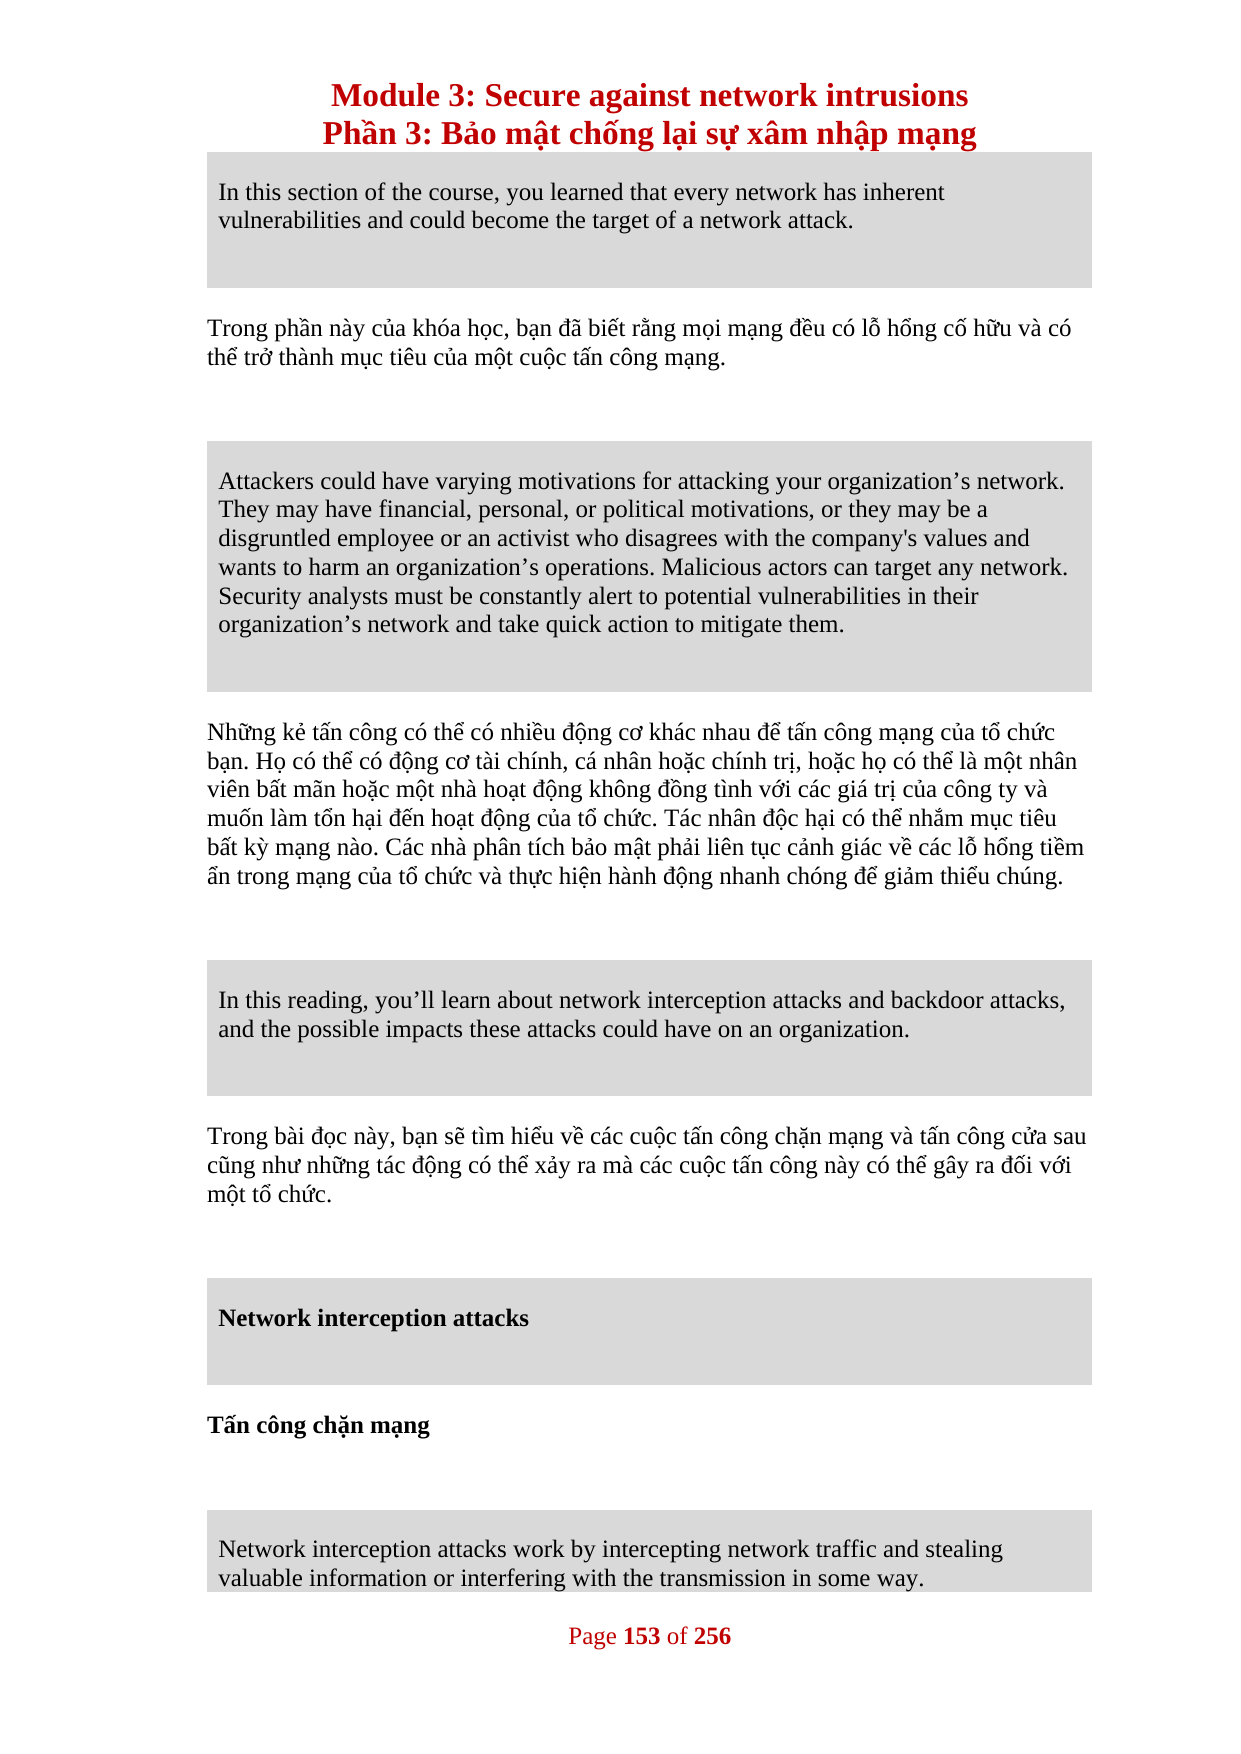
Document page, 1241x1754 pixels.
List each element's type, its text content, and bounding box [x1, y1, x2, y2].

text Tấn công chặn mạng [207, 1410, 1092, 1439]
table_header Attackers could have varying motivations for attacking your organization’s network. They may have financial, personal, or political motivations, or they may be a disgruntled employee or an activist who disagrees with the company's values and wants to harm an organization’s operations. Malicious actors can target any network. Security analysts must be constantly alert to potential vulnerabilities in their organization’s network and take quick action to mitigate them. [207, 441, 1092, 692]
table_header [207, 1510, 1092, 1592]
text Trong bài đọc này, bạn sẽ tìm hiểu về các cuộc tấn công chặn mạng và tấn công cửa sau cũng như những tác động có thể xảy ra mà các cuộc tấn công này có thể gây ra đối với một tổ chức. [207, 1121, 1092, 1207]
table_header In this section of the course, you learned that every network has inherent vulnerabilities and could become the target of a network attack. [207, 152, 1092, 288]
text Những kẻ tấn công có thể có nhiều động cơ khác nhau để tấn công mạng của tổ chức bạn. Họ có thể có động cơ tài chính, cá nhân hoặc chính trị, hoặc họ có thể là một nhân viên bất mãn hoặc một nhà hoạt động không đồng tình với các giá trị của công ty và muốn làm tổn hại đến hoạt động của tổ chức. Tác nhân độc hại có thể nhắm mục tiêu bất kỳ mạng nào. Các nhà phân tích bảo mật phải liên tục cảnh giác về các lỗ hổng tiềm ẩn trong mạng của tổ chức và thực hiện hành động nhanh chóng để giảm thiểu chúng. [207, 717, 1092, 889]
text Trong phần này của khóa học, bạn đã biết rằng mọi mạng đều có lỗ hổng cố hữu và có thể trở thành mục tiêu của một cuộc tấn công mạng. [207, 313, 1092, 370]
table_header Network interception attacks [207, 1278, 1092, 1385]
table_header In this reading, you’ll learn about network interception attacks and backdoor attacks, and the possible impacts these attacks could have on an organization. [207, 960, 1092, 1096]
